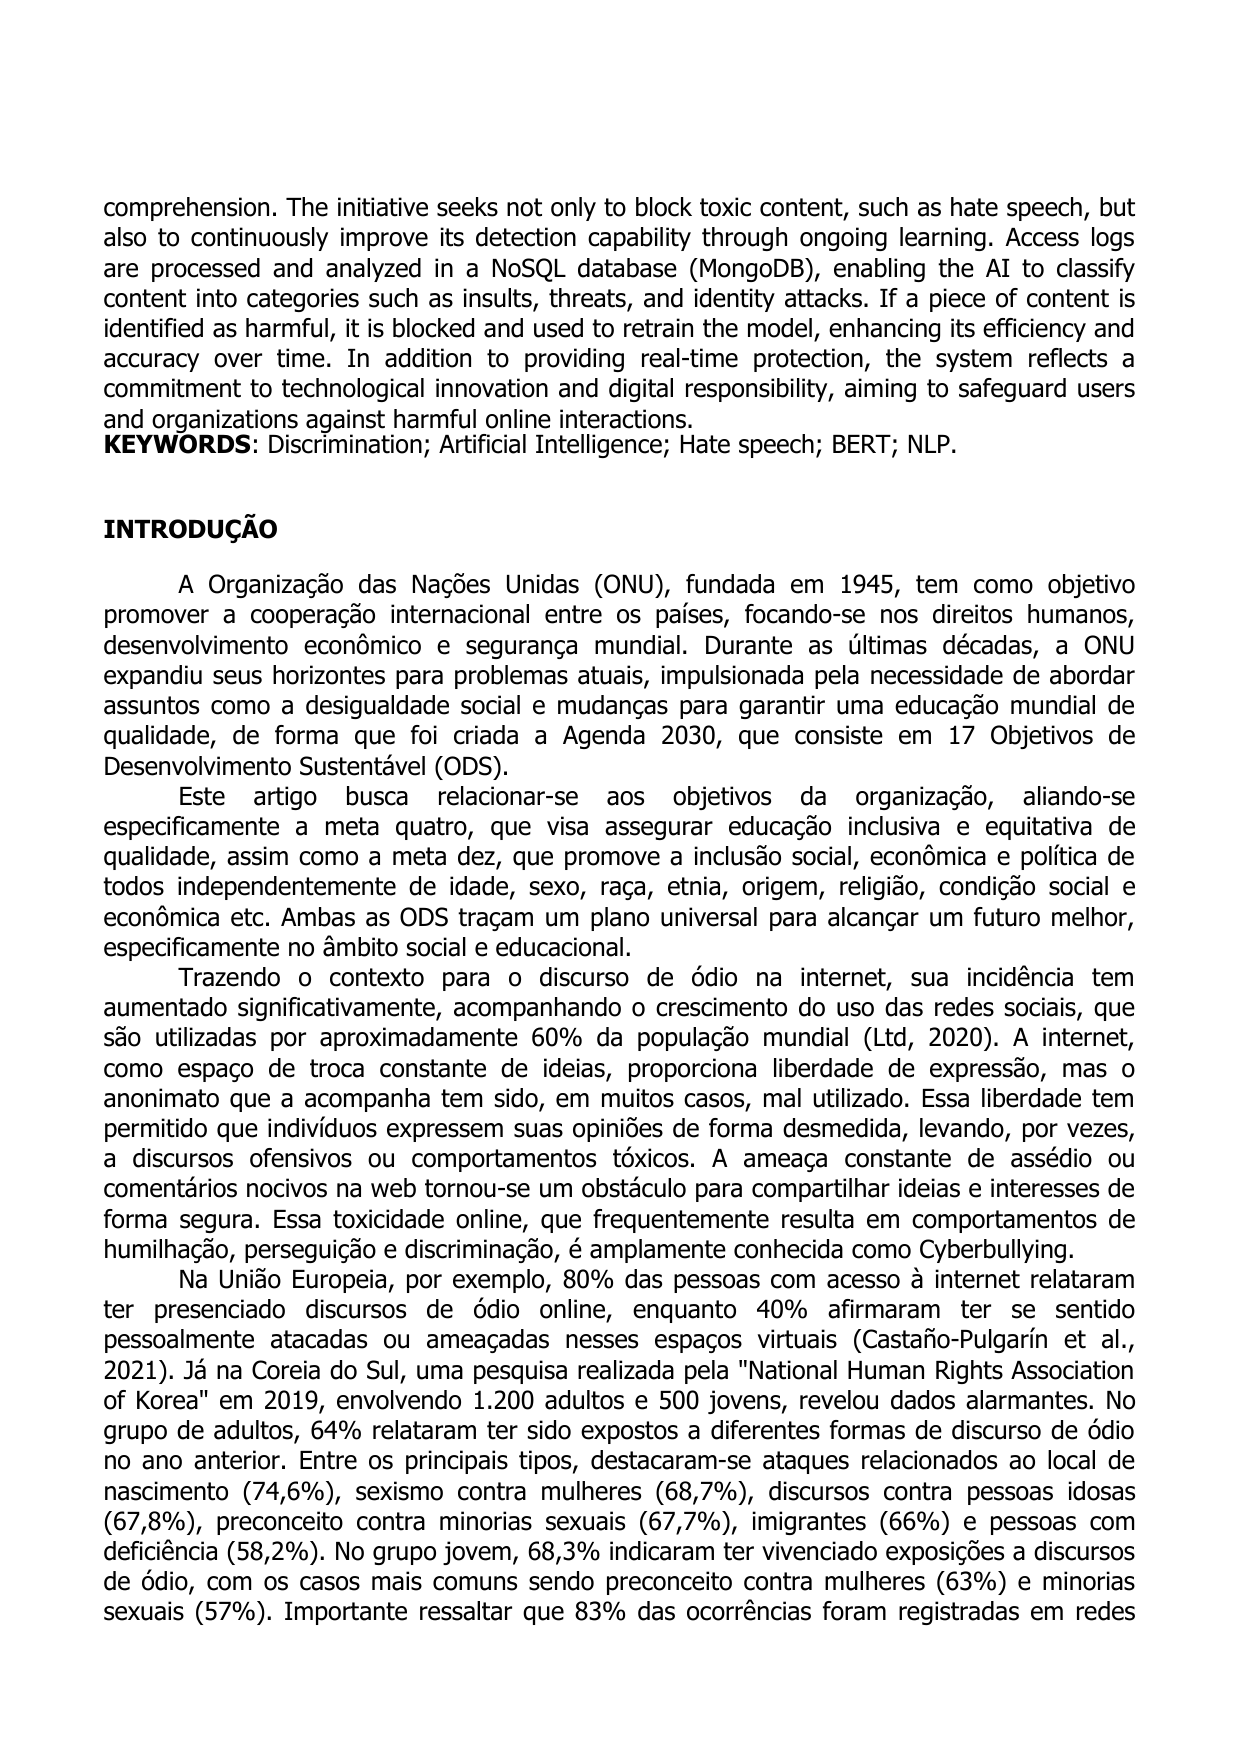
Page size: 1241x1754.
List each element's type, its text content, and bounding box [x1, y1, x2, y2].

text INTRODUÇÃO [103, 513, 1137, 544]
text Este artigo busca relacionar-se aos objetivos da organização, aliando-se especificamente a meta quatro, que visa assegurar educação inclusiva e equitativa de qualidade, assim como a meta dez, que promove a inclusão social, econômica e política de todos independentemente de idade, sexo, raça, etnia, origem, religião, condição social e econômica etc. Ambas as ODS traçam um plano universal para alcançar um futuro melhor, especificamente no âmbito social e educacional. [103, 780, 1137, 961]
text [103, 192, 1137, 428]
text Trazendo o contexto para o discurso de ódio na internet, sua incidência tem aumentado significativamente, acompanhando o crescimento do uso das redes sociais, que são utilizadas por aproximadamente 60% da população mundial (Ltd, 2020). A internet, como espaço de troca constante de ideias, proporciona liberdade de expressão, mas o anonimato que a acompanha tem sido, em muitos casos, mal utilizado. Essa liberdade tem permitido que indivíduos expressem suas opiniões de forma desmedida, levando, por vezes, a discursos ofensivos ou comportamentos tóxicos. A ameaça constante de assédio ou comentários nocivos na web tornou-se um obstáculo para compartilhar ideias e interesses de forma segura. Essa toxicidade online, que frequentemente resulta em comportamentos de humilhação, perseguição e discriminação, é amplamente conhecida como Cyberbullying. [103, 961, 1137, 1263]
text KEYWORDS: Discrimination; Artificial Intelligence; Hate speech; BERT; NLP. [103, 428, 1137, 458]
text A Organização das Nações Unidas (ONU), fundada em 1945, tem como objetivo promover a cooperação internacional entre os países, focando-se nos direitos humanos, desenvolvimento econômico e segurança mundial. Durante as últimas décadas, a ONU expandiu seus horizontes para problemas atuais, impulsionada pela necessidade de abordar assuntos como a desigualdade social e mudanças para garantir uma educação mundial de qualidade, de forma que foi criada a Agenda 2030, que consiste em 17 Objetivos de Desenvolvimento Sustentável (ODS). [103, 569, 1137, 780]
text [103, 1263, 1137, 1626]
